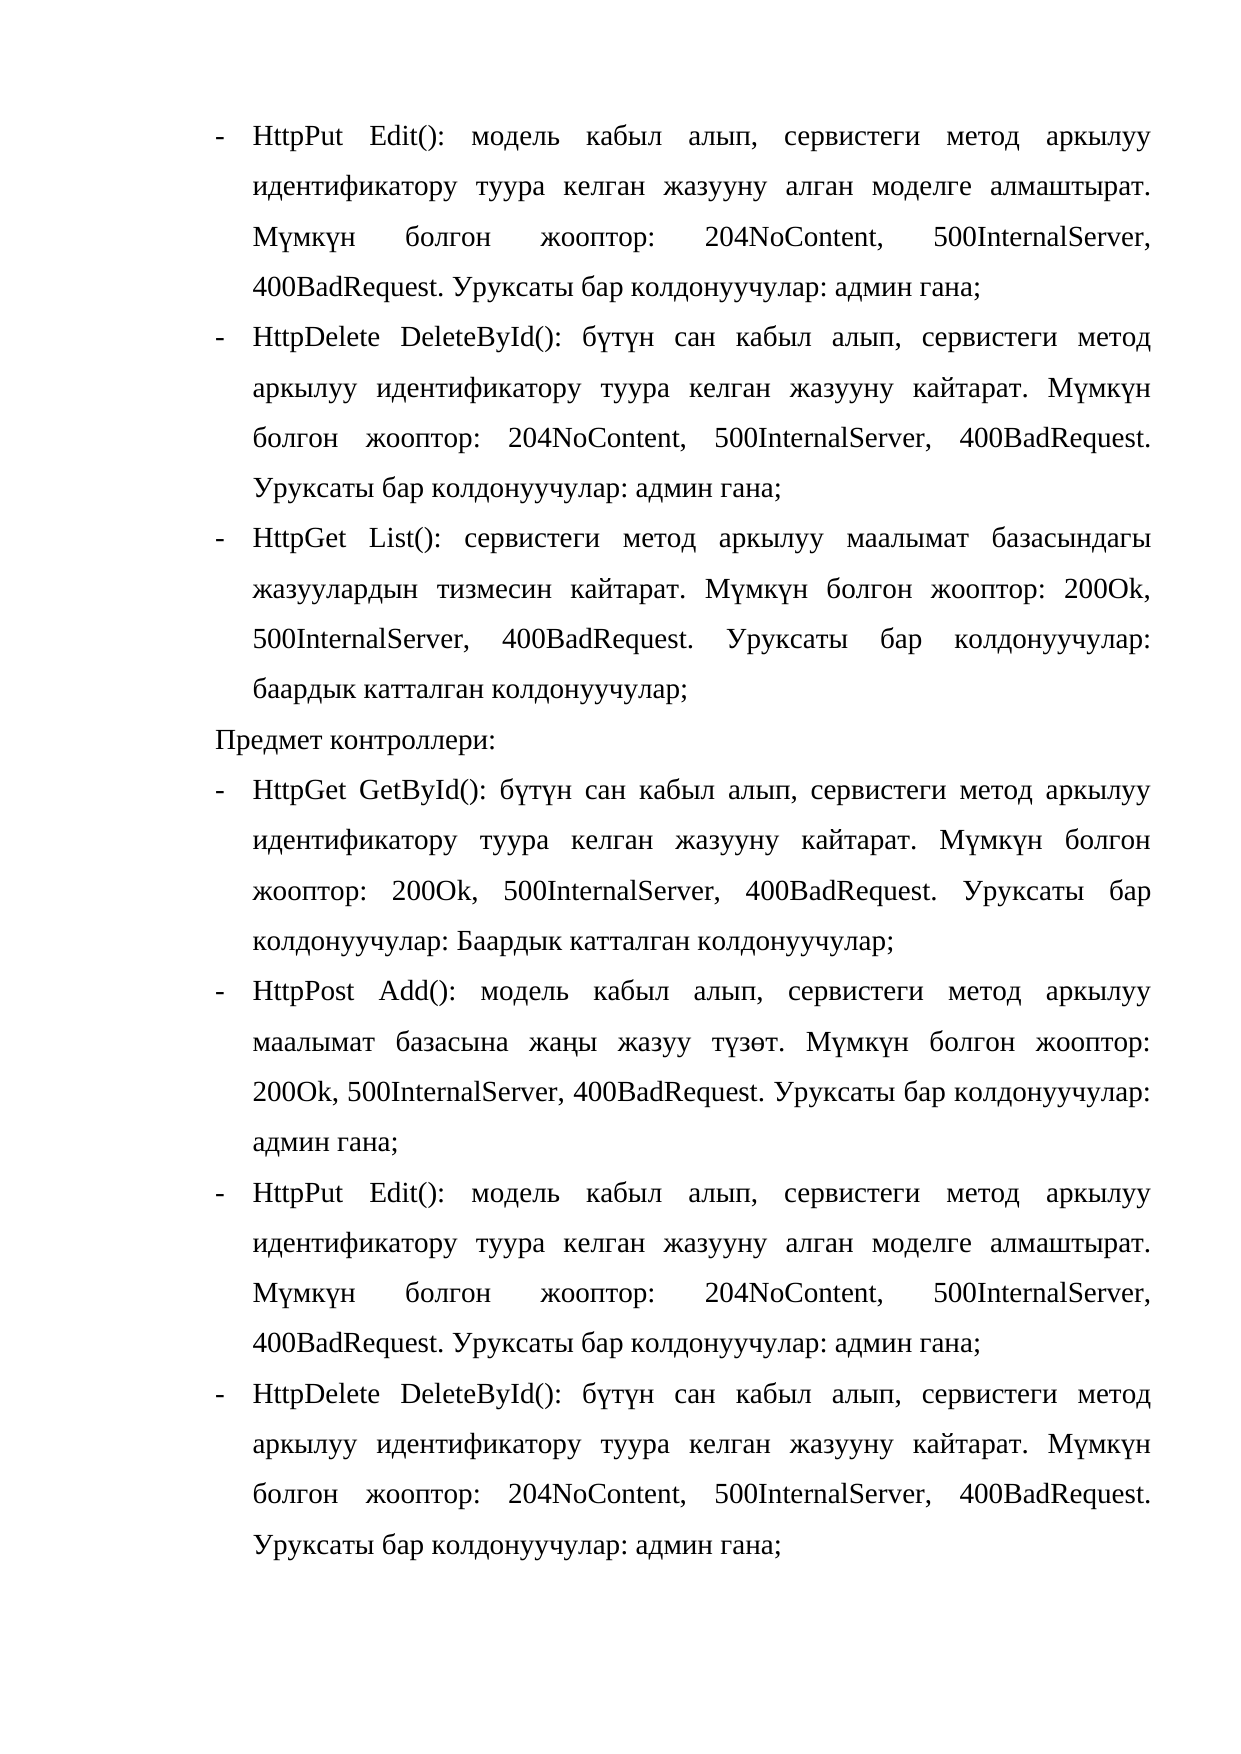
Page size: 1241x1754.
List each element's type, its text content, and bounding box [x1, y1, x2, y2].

list HttpDelete DeleteById(): бүтүн сан кабыл алып, сервистеги метод аркылуу идентификатору туура келган жазууну кайтарат. Мүмкүн болгон жооптор: 204NoContent, 500InternalServer, 400BadRequest. Уруксаты бар колдонуучулар: админ гана; [215, 1376, 1152, 1560]
list HttpPut Edit(): модель кабыл алып, сервистеги метод аркылуу идентификатору туура келган жазууну алган моделге алмаштырат. Мүмкүн болгон жооптор: 204NoContent, 500InternalServer, 400BadRequest. Уруксаты бар колдонуучулар: админ гана; [215, 118, 1152, 303]
list HttpGet GetById(): бүтүн сан кабыл алып, сервистеги метод аркылуу идентификатору туура келган жазууну кайтарат. Мүмкүн болгон жооптор: 200Ok, 500InternalServer, 400BadRequest. Уруксаты бар колдонуучулар: Баардык катталган колдонуучулар; [215, 772, 1152, 957]
list HttpDelete DeleteById(): бүтүн сан кабыл алып, сервистеги метод аркылуу идентификатору туура келган жазууну кайтарат. Мүмкүн болгон жооптор: 204NoContent, 500InternalServer, 400BadRequest. Уруксаты бар колдонуучулар: админ гана; [215, 319, 1152, 504]
list HttpPut Edit(): модель кабыл алып, сервистеги метод аркылуу идентификатору туура келган жазууну алган моделге алмаштырат. Мүмкүн болгон жооптор: 204NoContent, 500InternalServer, 400BadRequest. Уруксаты бар колдонуучулар: админ гана; [215, 1175, 1152, 1359]
list HttpGet List(): сервистеги метод аркылуу маалымат базасындагы жазуулардын тизмесин кайтарат. Мүмкүн болгон жооптор: 200Ok, 500InternalServer, 400BadRequest. Уруксаты бар колдонуучулар: баардык катталган колдонуучулар; [215, 521, 1152, 705]
list HttpPost Add(): модель кабыл алып, сервистеги метод аркылуу маалымат базасына жаңы жазуу түзөт. Мүмкүн болгон жооптор: 200Ok, 500InternalServer, 400BadRequest. Уруксаты бар колдонуучулар: админ гана; [215, 973, 1152, 1158]
text Предмет контроллери: [215, 722, 1152, 755]
